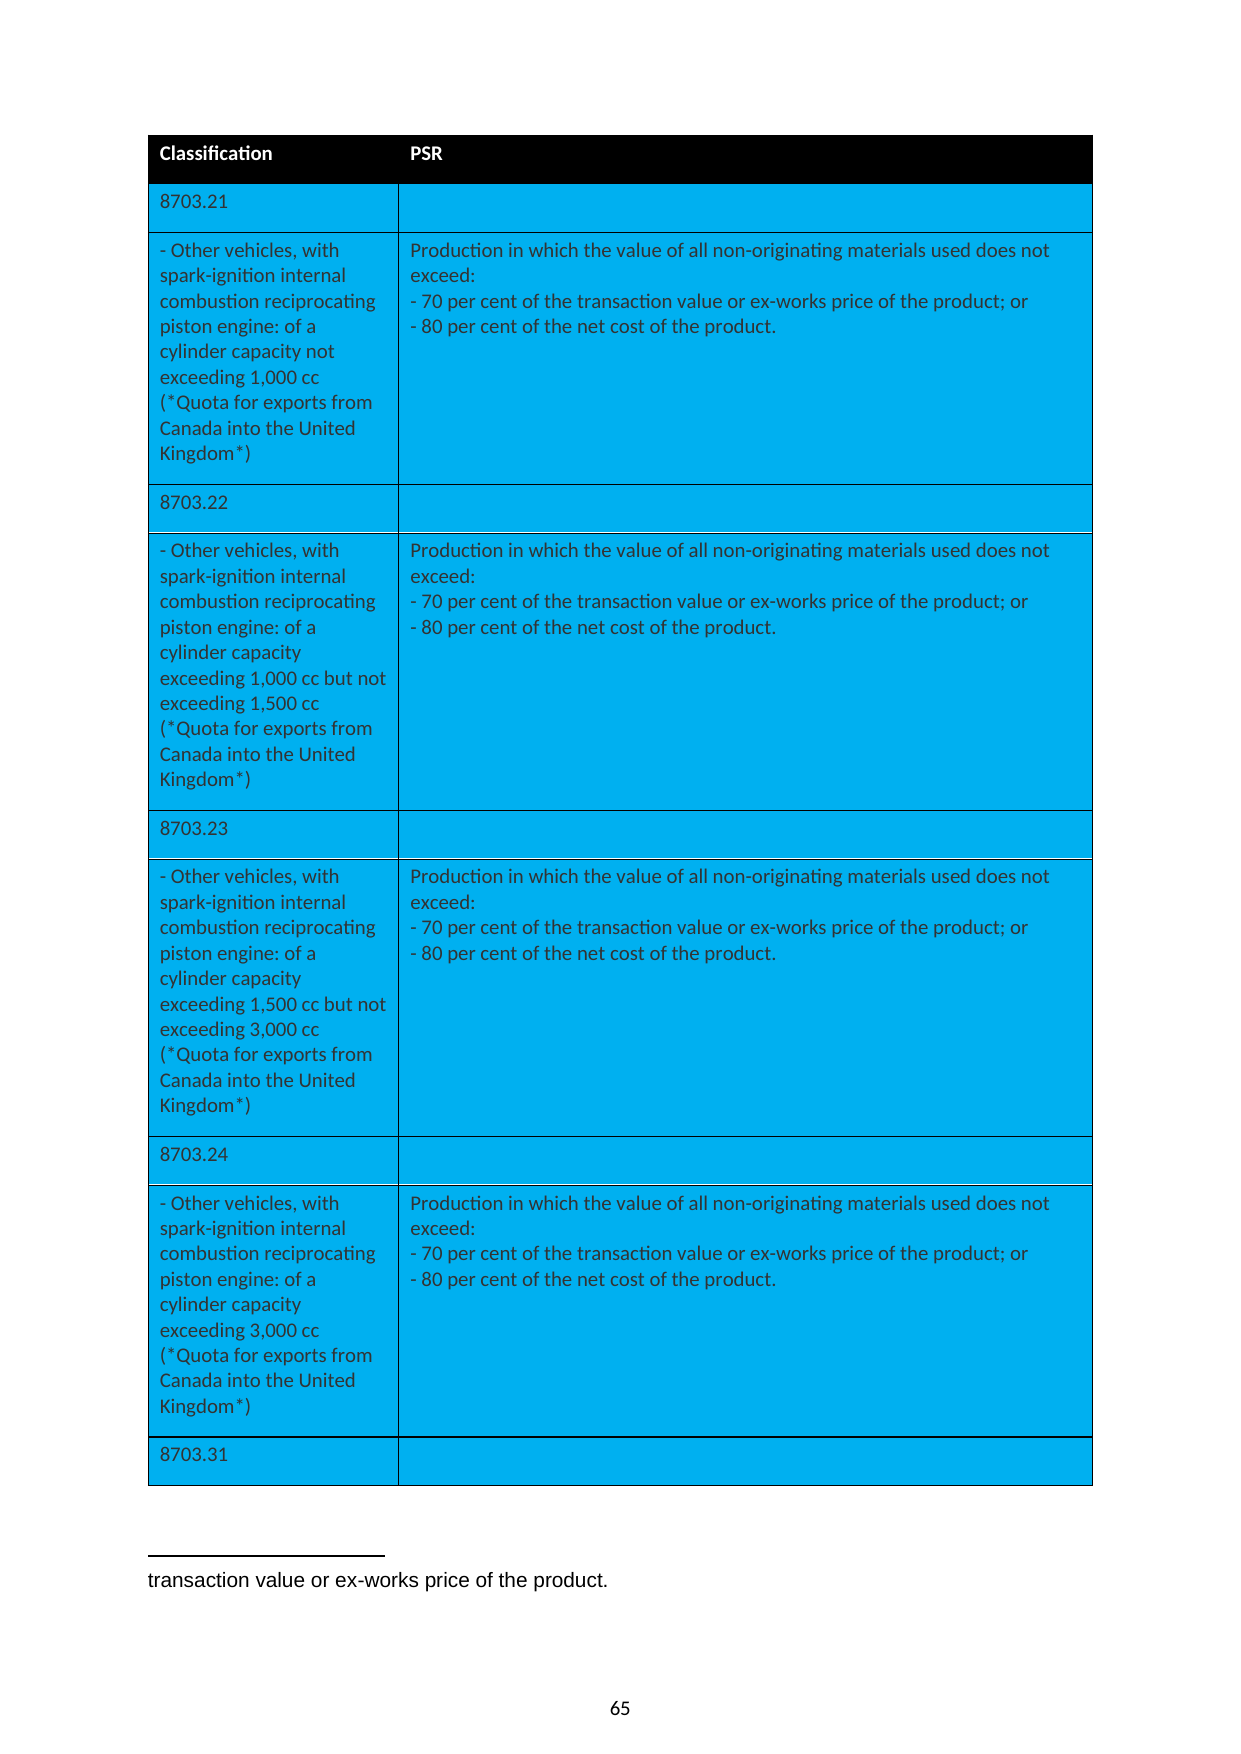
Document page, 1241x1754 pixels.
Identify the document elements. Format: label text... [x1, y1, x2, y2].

table_cell [399, 1438, 1092, 1485]
table_cell [399, 184, 1092, 232]
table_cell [399, 1186, 1092, 1436]
table_cell [399, 485, 1092, 532]
table_cell 8703.22 [149, 485, 398, 532]
table_cell [399, 811, 1092, 858]
table_cell 8703.23 [149, 811, 398, 858]
table_header PSR [399, 136, 1092, 183]
table_cell 8703.24 [149, 1137, 398, 1184]
table_cell 8703.31 [149, 1438, 398, 1485]
table_cell - Other vehicles, with spark-ignition internal combustion reciprocating piston engine: of a cylinder capacity not exceeding 1,000 cc (*Quota for exports from Canada into the United Kingdom*) [149, 233, 398, 484]
table_cell [399, 1137, 1092, 1184]
table_cell 8703.21 [149, 184, 398, 232]
table_cell - Other vehicles, with spark-ignition internal combustion reciprocating piston engine: of a cylinder capacity exceeding 3,000 cc (*Quota for exports from Canada into the United Kingdom*) [149, 1186, 398, 1436]
table_header Classification [149, 136, 398, 183]
table_cell - Other vehicles, with spark-ignition internal combustion reciprocating piston engine: of a cylinder capacity exceeding 1,000 cc but not exceeding 1,500 cc (*Quota for exports from Canada into the United Kingdom*) [149, 534, 398, 810]
table_cell - Other vehicles, with spark-ignition internal combustion reciprocating piston engine: of a cylinder capacity exceeding 1,500 cc but not exceeding 3,000 cc (*Quota for exports from Canada into the United Kingdom*) [149, 860, 398, 1136]
